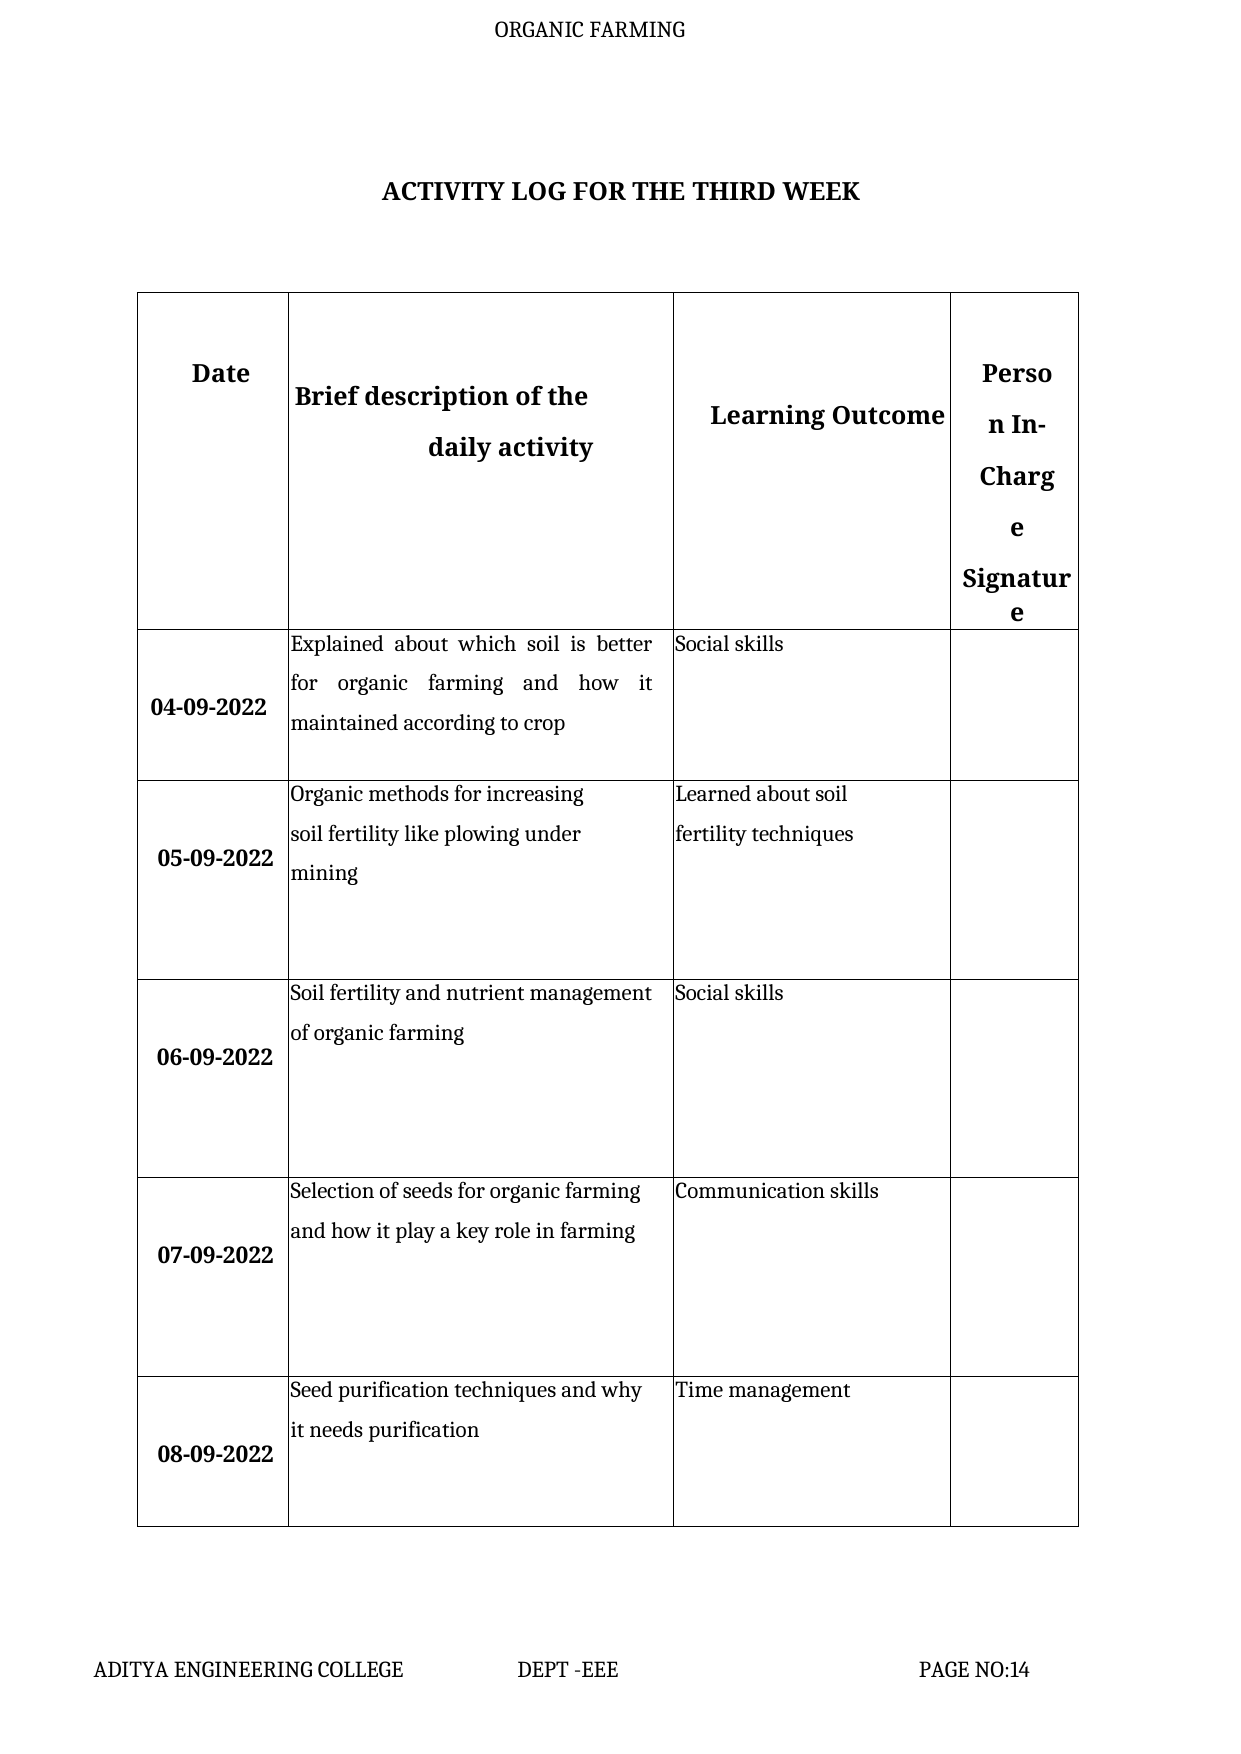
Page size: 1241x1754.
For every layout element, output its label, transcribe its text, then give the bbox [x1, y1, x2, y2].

table_cell Social skills [674, 980, 950, 1177]
table_cell 07-09-2022 [138, 1178, 288, 1376]
table_cell [951, 1178, 1078, 1376]
table_cell Explained about which soil is better for organic farming and how it maintained according to crop [289, 630, 673, 780]
table_cell 04-09-2022 [138, 630, 288, 780]
table_cell Learned about soil fertility techniques [674, 781, 950, 978]
table_cell Time management [674, 1377, 950, 1526]
table_cell [951, 980, 1078, 1177]
table_cell 08-09-2022 [138, 1377, 288, 1526]
table_cell Social skills [674, 630, 950, 780]
table_header Date [138, 293, 288, 629]
table_cell 06-09-2022 [138, 980, 288, 1177]
table_header Learning Outcome [674, 293, 950, 629]
table_cell Organic methods for increasing soil fertility like plowing under mining [289, 781, 673, 978]
table_header Brief description of the daily activity [289, 293, 673, 629]
text ACTIVITY LOG FOR THE THIRD WEEK [129, 174, 1112, 208]
table_cell Soil fertility and nutrient management of organic farming [289, 980, 673, 1177]
table_cell Communication skills [674, 1178, 950, 1376]
table_header Person In- Charge Signature [951, 293, 1078, 629]
table_cell [951, 630, 1078, 780]
table_cell [951, 781, 1078, 978]
table_cell Seed purification techniques and why it needs purification [289, 1377, 673, 1526]
table_cell 05-09-2022 [138, 781, 288, 978]
table_cell [951, 1377, 1078, 1526]
table_cell Selection of seeds for organic farming and how it play a key role in farming [289, 1178, 673, 1376]
